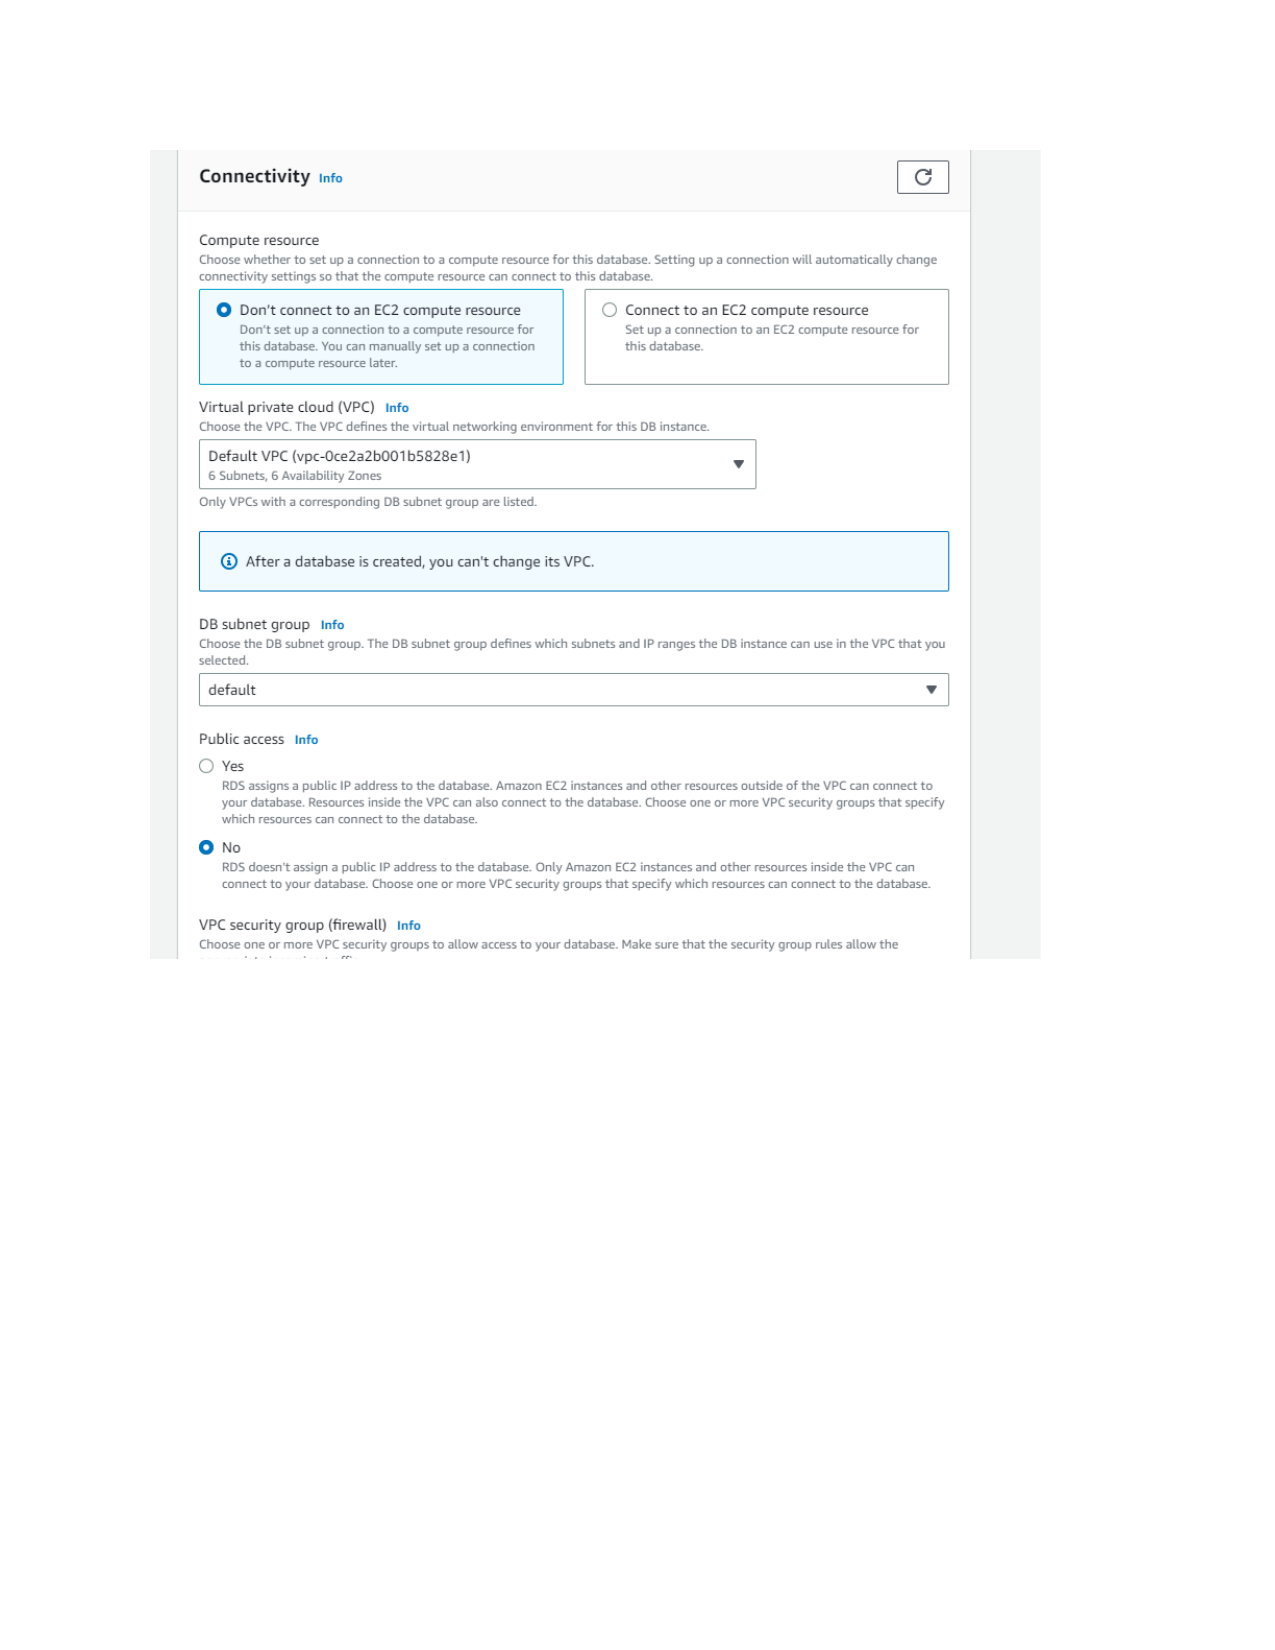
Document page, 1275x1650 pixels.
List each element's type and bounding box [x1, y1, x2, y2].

picture [150, 150, 1041, 959]
